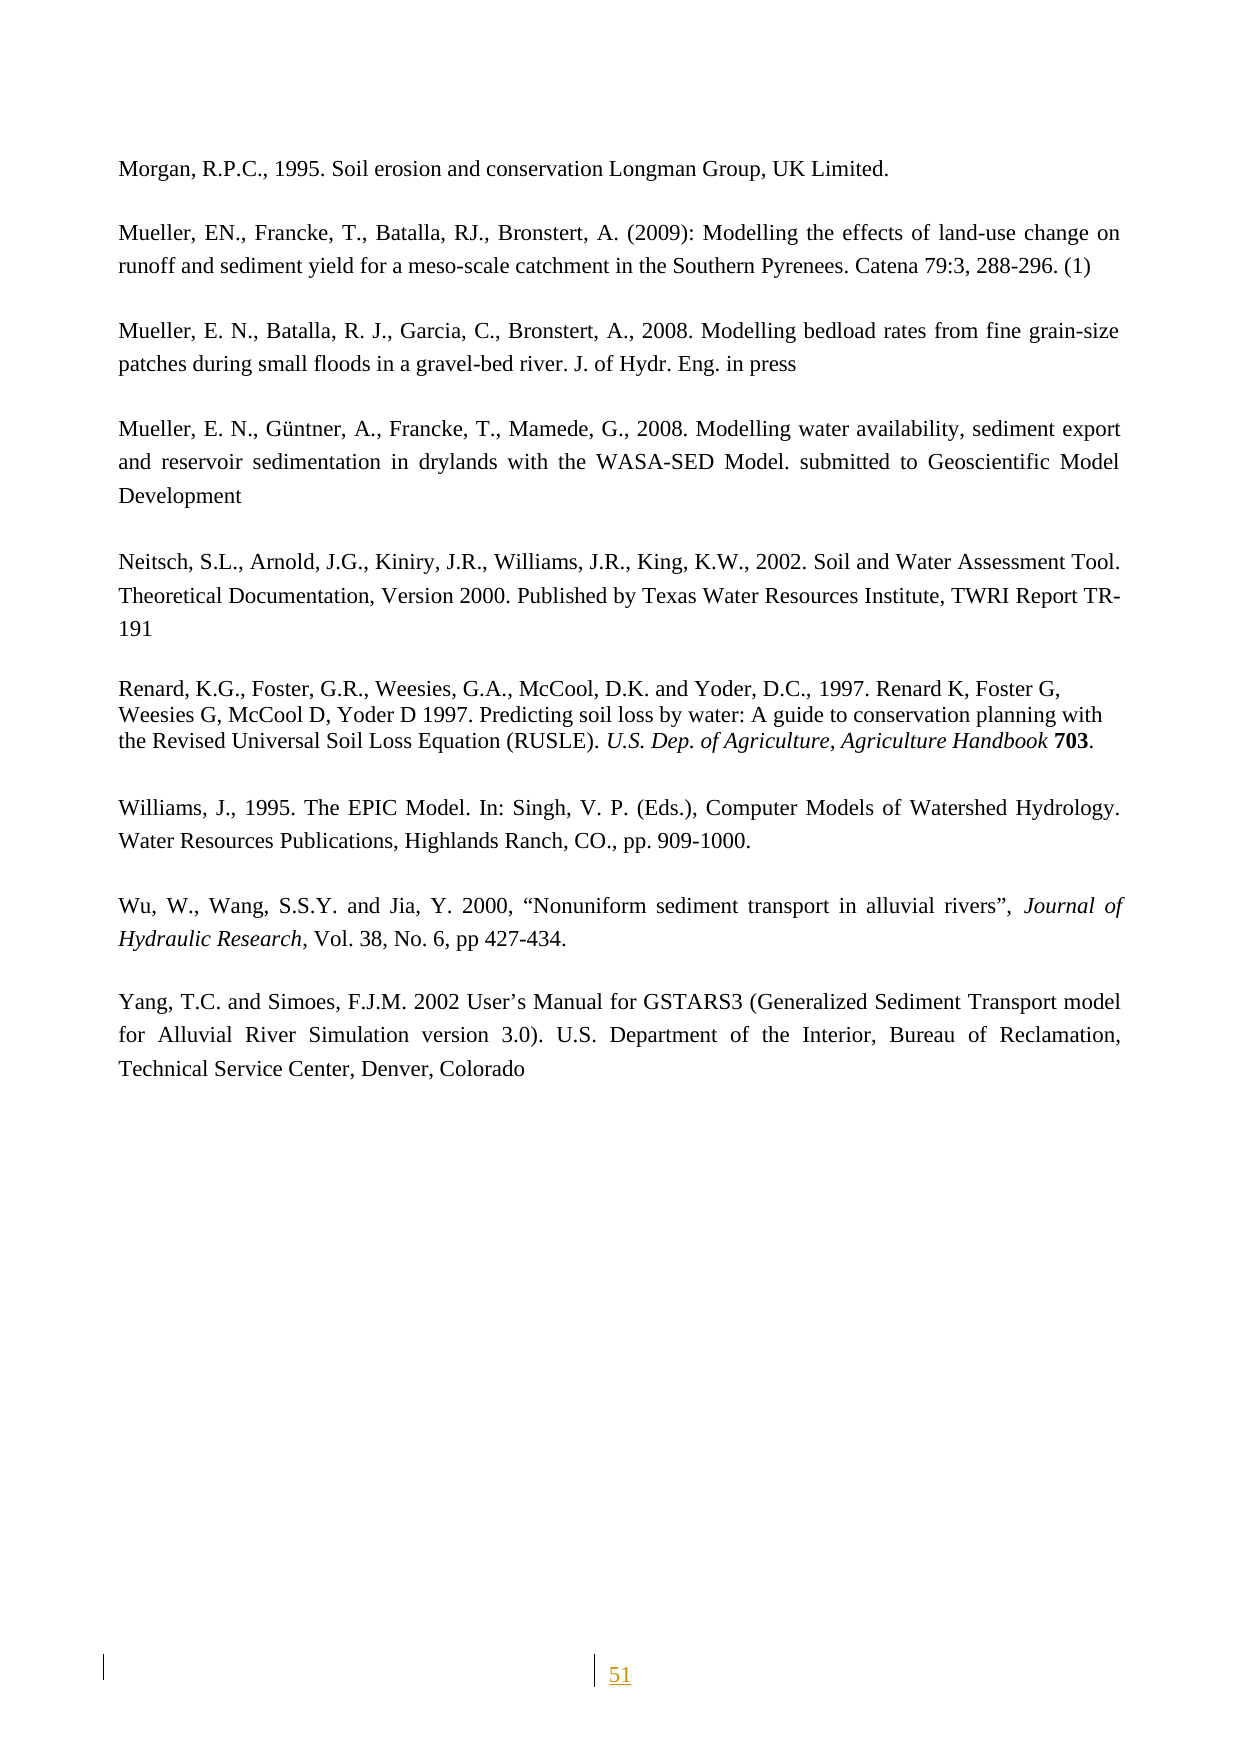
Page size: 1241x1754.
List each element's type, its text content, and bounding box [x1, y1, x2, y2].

text Neitsch, S.L., Arnold, J.G., Kiniry, J.R., Williams, J.R., King, K.W., 2002. Soil and Water Assessment Tool. Theoretical Documentation, Version 2000. Published by Texas Water Resources Institute, TWRI Report TR-191 [118, 541, 1122, 641]
text Mueller, E. N., Batalla, R. J., Garcia, C., Bronstert, A., 2008. Modelling bedload rates from fine grain-size patches during small floods in a gravel-bed river. J. of Hydr. Eng. in press [118, 310, 1122, 377]
text Yang, T.C. and Simoes, F.J.M. 2002 User’s Manual for GSTARS3 (Generalized Sediment Transport model for Alluvial River Simulation version 3.0). U.S. Department of the Interior, Bureau of Reclamation, Technical Service Center, Denver, Colorado [118, 981, 1122, 1081]
text Wu, W., Wang, S.S.Y. and Jia, Y. 2000, “Nonuniform sediment transport in alluvial rivers”, Journal of Hydraulic Research, Vol. 38, No. 6, pp 427-434. [118, 885, 1122, 952]
text Renard, K.G., Foster, G.R., Weesies, G.A., McCool, D.K. and Yoder, D.C., 1997. Renard K, Foster G, Weesies G, McCool D, Yoder D 1997. Predicting soil loss by water: A guide to conservation planning with the Revised Universal Soil Loss Equation (RUSLE). U.S. Dep. of Agriculture, Agriculture Handbook 703. [118, 675, 1122, 754]
text Mueller, E. N., Güntner, A., Francke, T., Mamede, G., 2008. Modelling water availability, sediment export and reservoir sedimentation in drylands with the WASA-SED Model. submitted to Geoscientific Model Development [118, 408, 1122, 508]
text Williams, J., 1995. The EPIC Model. In: Singh, V. P. (Eds.), Computer Models of Watershed Hydrology. Water Resources Publications, Highlands Ranch, CO., pp. 909-1000. [118, 787, 1122, 854]
text Morgan, R.P.C., 1995. Soil erosion and conservation Longman Group, UK Limited. [118, 148, 1122, 181]
text Mueller, EN., Francke, T., Batalla, RJ., Bronstert, A. (2009): Modelling the effects of land-use change on runoff and sediment yield for a meso-scale catchment in the Southern Pyrenees. Catena 79:3, 288-296. (1) [118, 212, 1122, 279]
